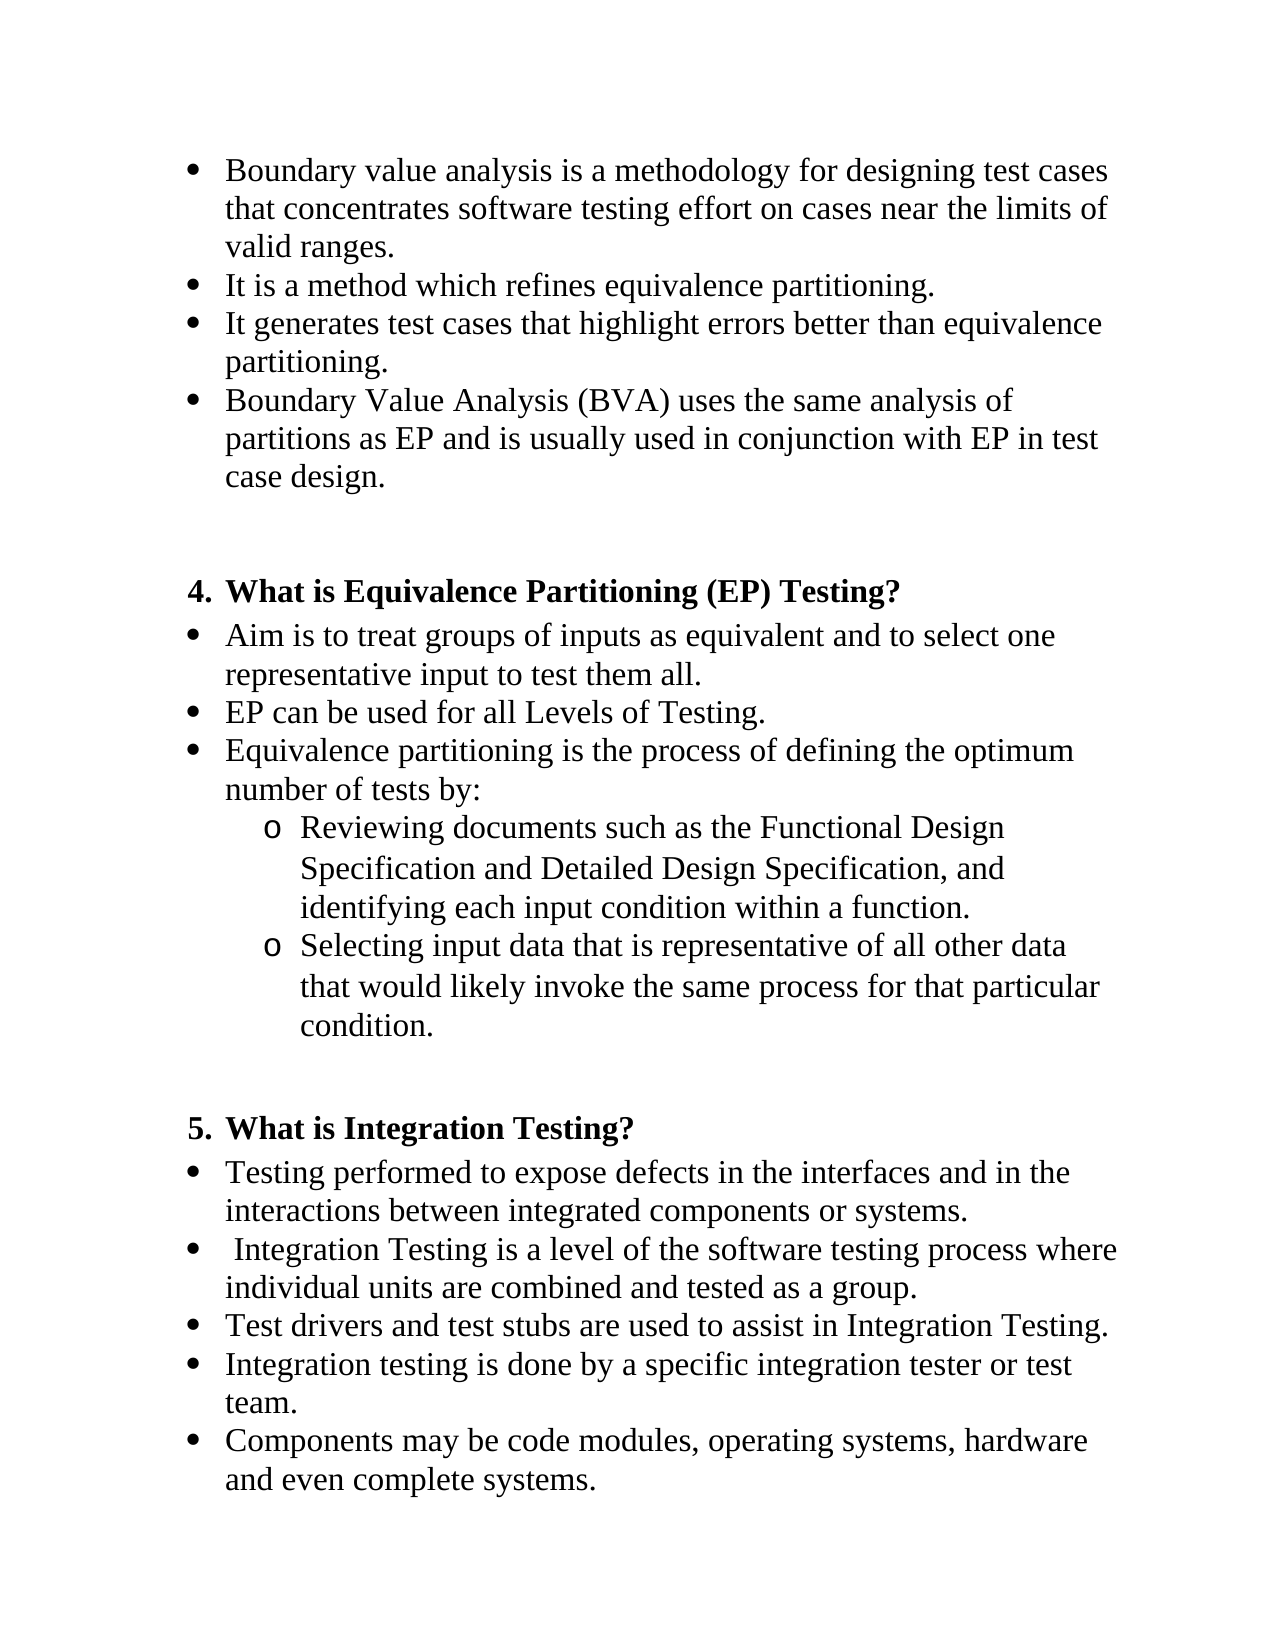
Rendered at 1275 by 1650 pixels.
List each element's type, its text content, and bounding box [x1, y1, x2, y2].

list Selecting input data that is representative of all other data that would likely invoke the same process for that particular condition. [262, 925, 1125, 1043]
list It is a method which refines equivalence partitioning. [187, 265, 1125, 303]
list Reviewing documents such as the Functional Design Specification and Detailed Design Specification, and identifying each input condition within a function. [262, 807, 1125, 925]
list EP can be used for all Levels of Testing. [187, 692, 1125, 731]
list What is Integration Testing? [187, 1108, 1125, 1146]
list It generates test cases that highlight errors better than equivalence partitioning. [187, 303, 1125, 380]
list Integration Testing is a level of the software testing process where individual units are combined and tested as a group. [187, 1229, 1125, 1306]
list Integration testing is done by a specific integration tester or test team. [187, 1344, 1125, 1421]
list Test drivers and test stubs are used to assist in Integration Testing. [187, 1306, 1125, 1344]
list Boundary Value Analysis (BVA) uses the same analysis of partitions as EP and is usually used in conjunction with EP in test case design. [187, 380, 1125, 495]
list Boundary value analysis is a methodology for designing test cases that concentrates software testing effort on cases near the limits of valid ranges. [187, 150, 1125, 265]
list Components may be code modules, operating systems, hardware and even complete systems. [187, 1421, 1125, 1497]
list Testing performed to expose defects in the interfaces and in the interactions between integrated components or systems. [187, 1152, 1125, 1229]
list What is Equivalence Partitioning (EP) Testing? [187, 572, 1125, 610]
list Equivalence partitioning is the process of defining the optimum number of tests by: [187, 731, 1125, 807]
list Aim is to treat groups of inputs as equivalent and to select one representative input to test them all. [187, 616, 1125, 692]
